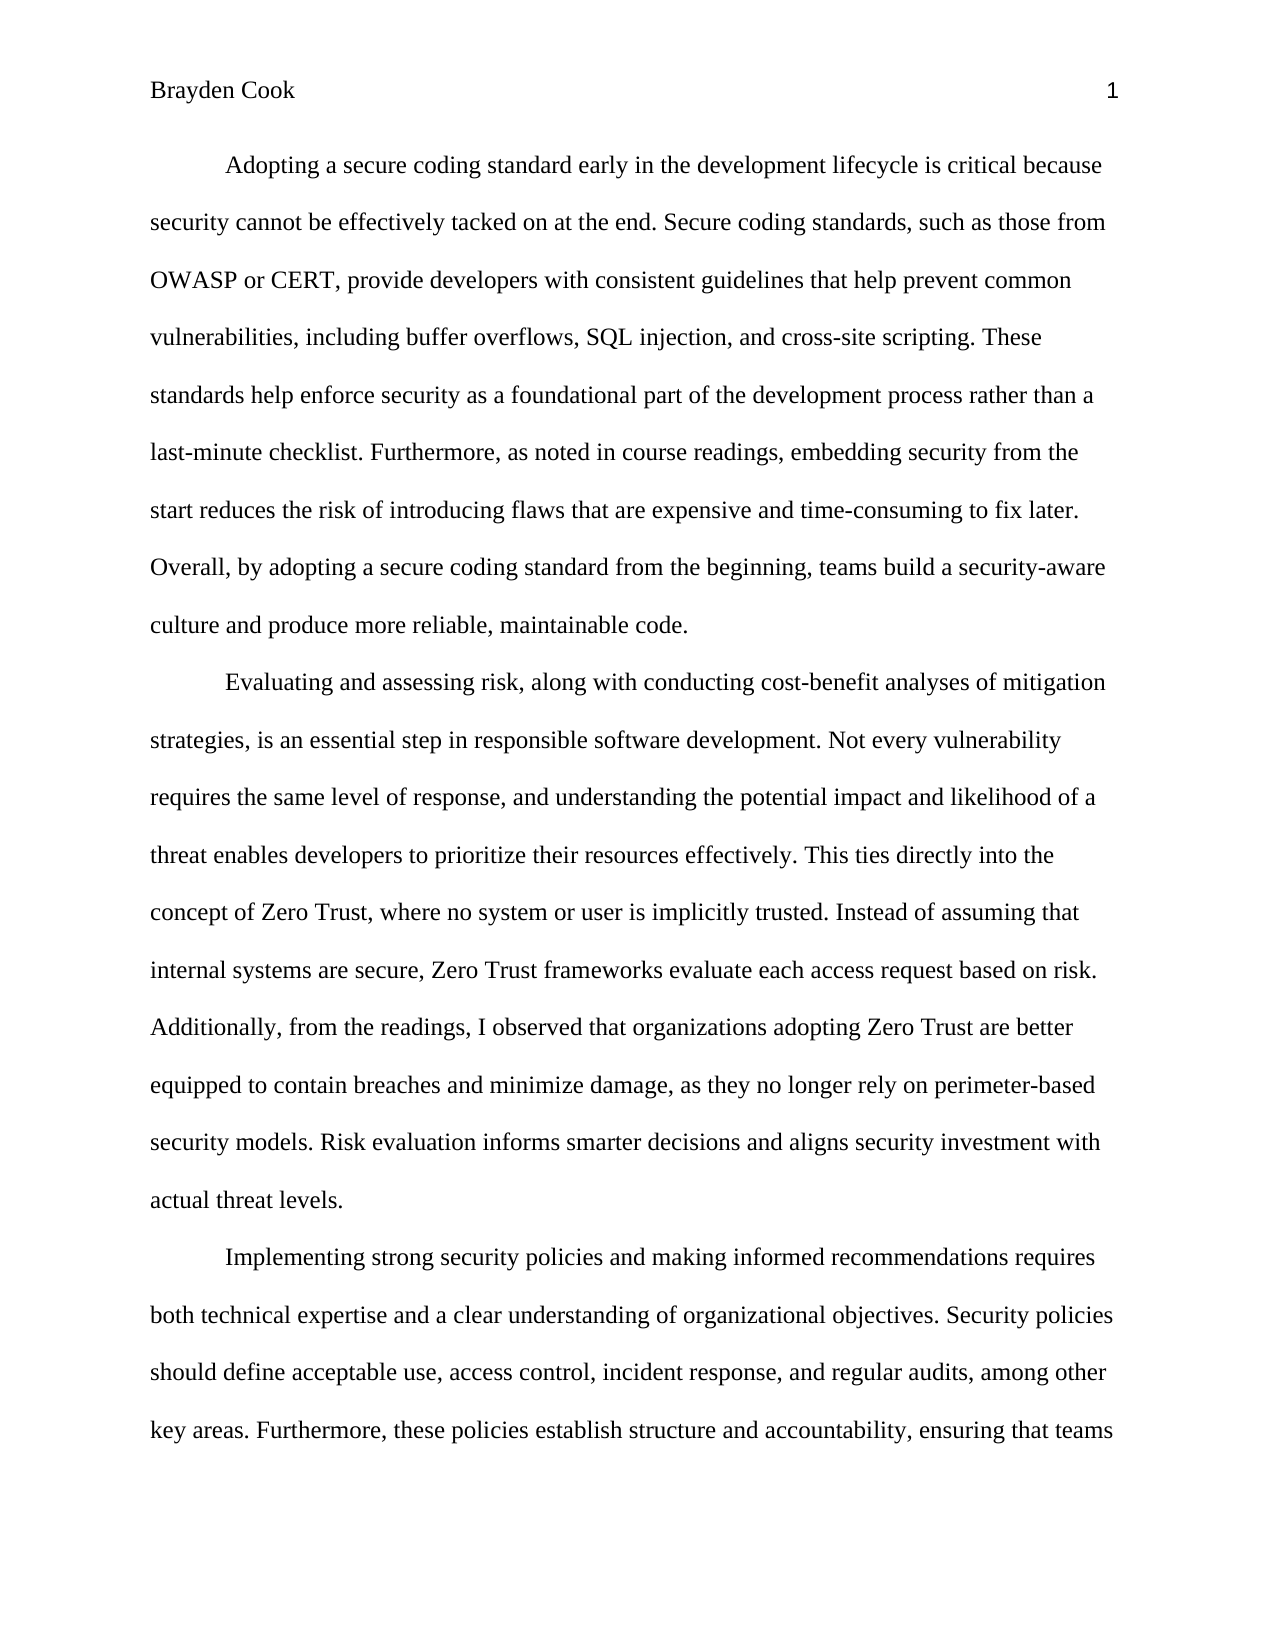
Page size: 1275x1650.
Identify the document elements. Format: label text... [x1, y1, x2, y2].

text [150, 1242, 1125, 1444]
text Adopting a secure coding standard early in the development lifecycle is critical because security cannot be effectively tacked on at the end. Secure coding standards, such as those from OWASP or CERT, provide developers with consistent guidelines that help prevent common vulnerabilities, including buffer overflows, SQL injection, and cross-site scripting. These standards help enforce security as a foundational part of the development process rather than a last-minute checklist. Furthermore, as noted in course readings, embedding security from the start reduces the risk of introducing flaws that are expensive and time-consuming to fix later. Overall, by adopting a secure coding standard from the beginning, teams build a security-aware culture and produce more reliable, maintainable code. [150, 150, 1125, 639]
text Evaluating and assessing risk, along with conducting cost-benefit analyses of mitigation strategies, is an essential step in responsible software development. Not every vulnerability requires the same level of response, and understanding the potential impact and likelihood of a threat enables developers to prioritize their resources effectively. This ties directly into the concept of Zero Trust, where no system or user is implicitly trusted. Instead of assuming that internal systems are secure, Zero Trust frameworks evaluate each access request based on risk. Additionally, from the readings, I observed that organizations adopting Zero Trust are better equipped to contain breaches and minimize damage, as they no longer rely on perimeter-based security models. Risk evaluation informs smarter decisions and aligns security investment with actual threat levels. [150, 667, 1125, 1214]
